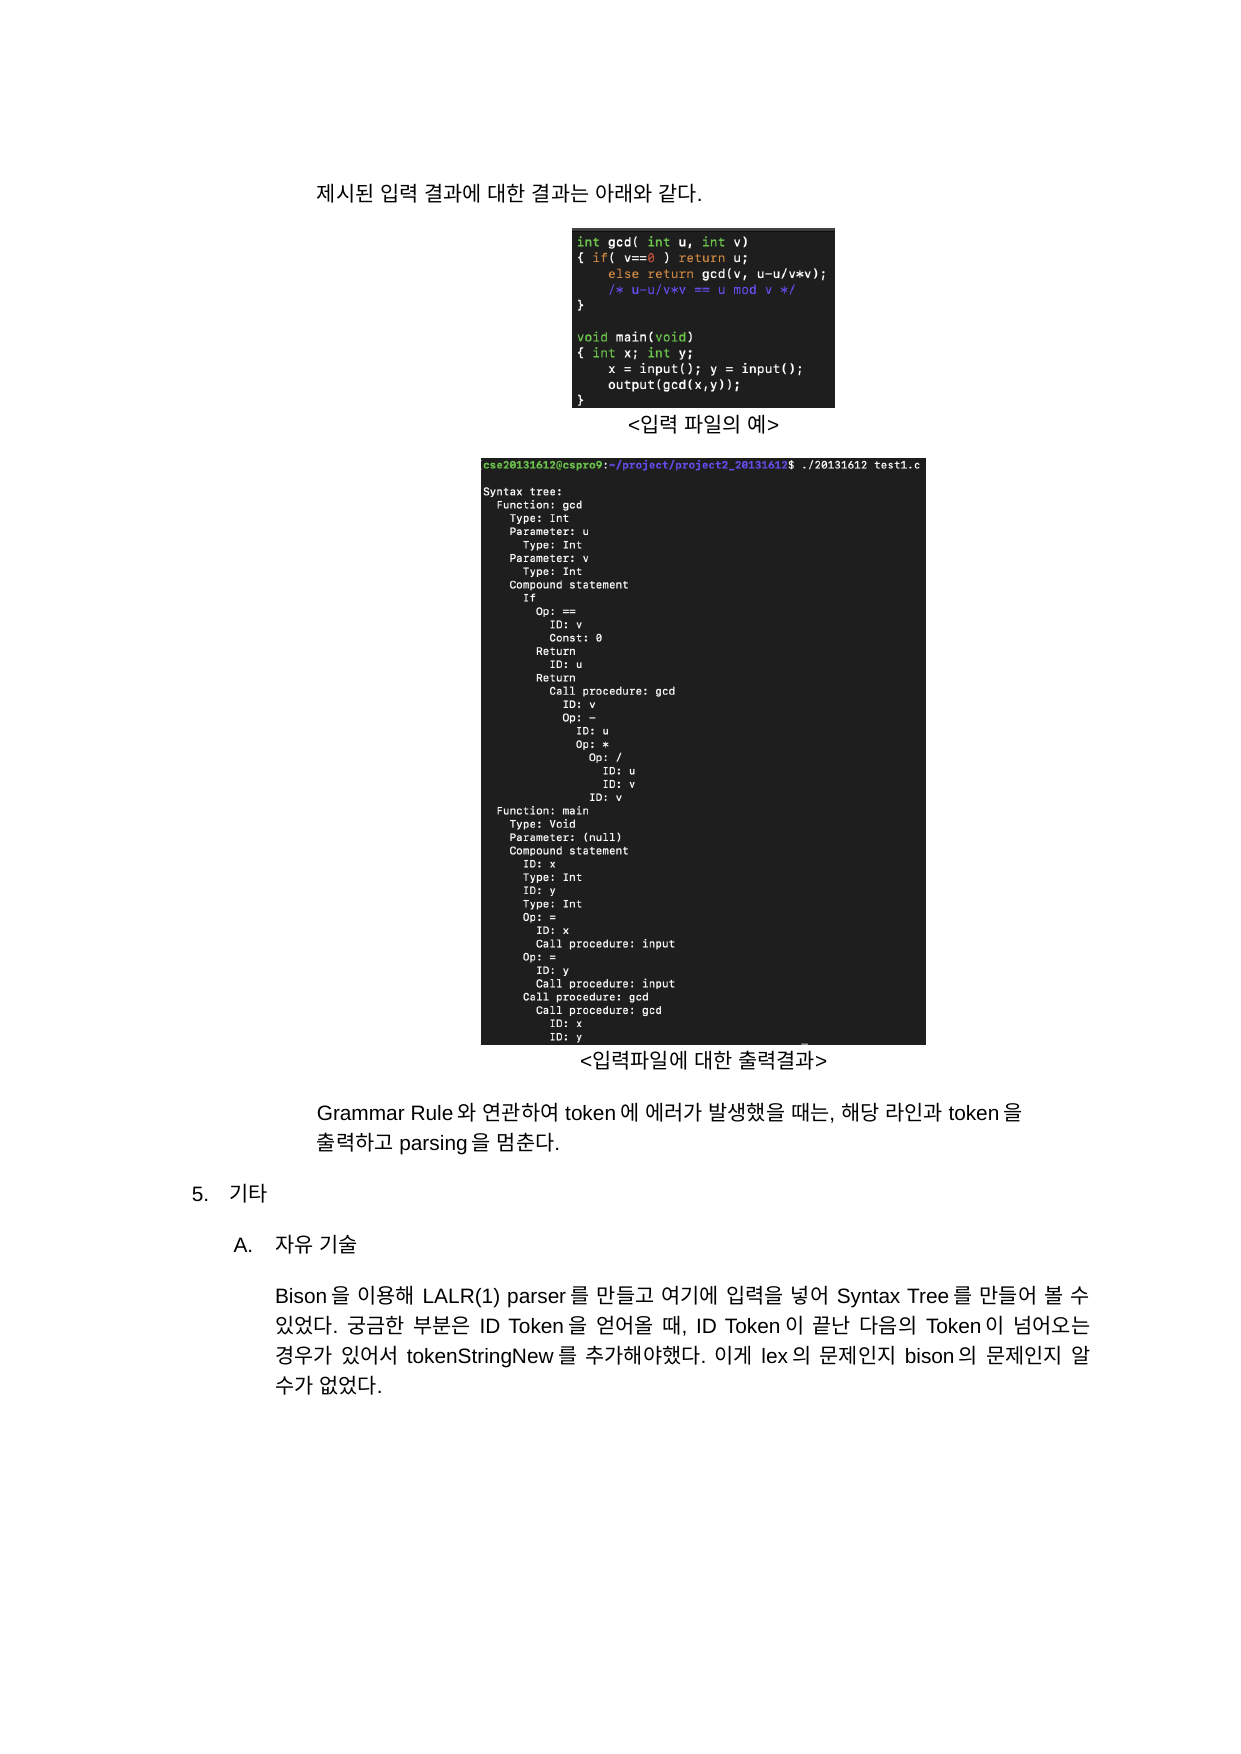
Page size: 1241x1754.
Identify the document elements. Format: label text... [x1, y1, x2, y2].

picture [481, 458, 926, 1045]
list 기타 [192, 1177, 1090, 1207]
list 제시된 입력 결과에 대한 결과는 아래와 같다. [317, 177, 1090, 207]
list 자유 기술 [233, 1228, 1090, 1258]
picture [572, 228, 835, 408]
list Bison을 이용해 LALR(1) parser를 만들고 여기에 입력을 넣어 Syntax Tree를 만들어 볼 수 있었다. 궁금한 부분은 ID Token을 얻어올 때, ID Token이 끝난 다음의 Token이 넘어오는 경우가 있어서 tokenStringNew를 추가해야했다. 이게 lex의 문제인지 bison의 문제인지 알 수가 없었다. [275, 1279, 1090, 1400]
list Grammar Rule와 연관하여 token에 에러가 발생했을 때는, 해당 라인과 token을 출력하고 parsing을 멈춘다. [317, 1096, 1090, 1156]
